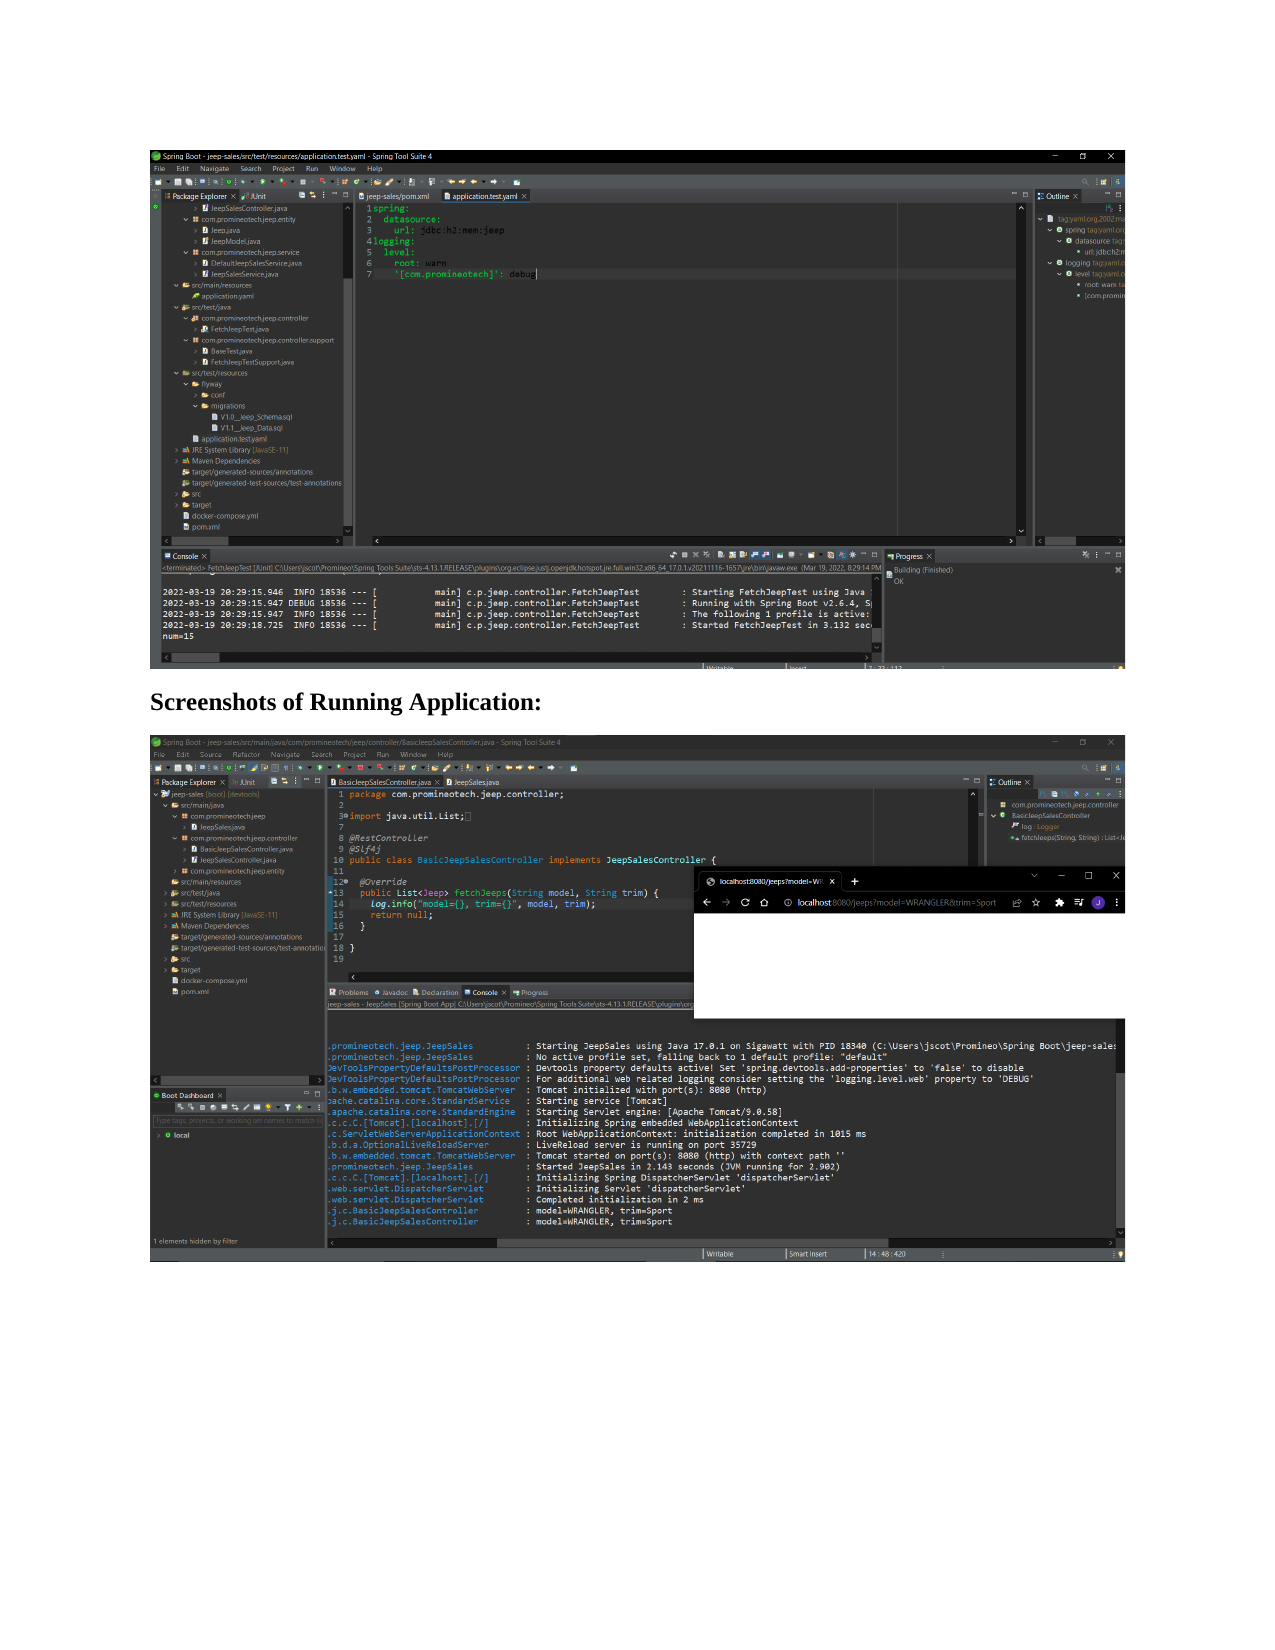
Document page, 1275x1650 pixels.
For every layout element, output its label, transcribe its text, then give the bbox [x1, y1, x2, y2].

picture [150, 150, 1125, 669]
picture [150, 735, 1125, 1262]
text Screenshots of Running Application: [150, 687, 1125, 716]
